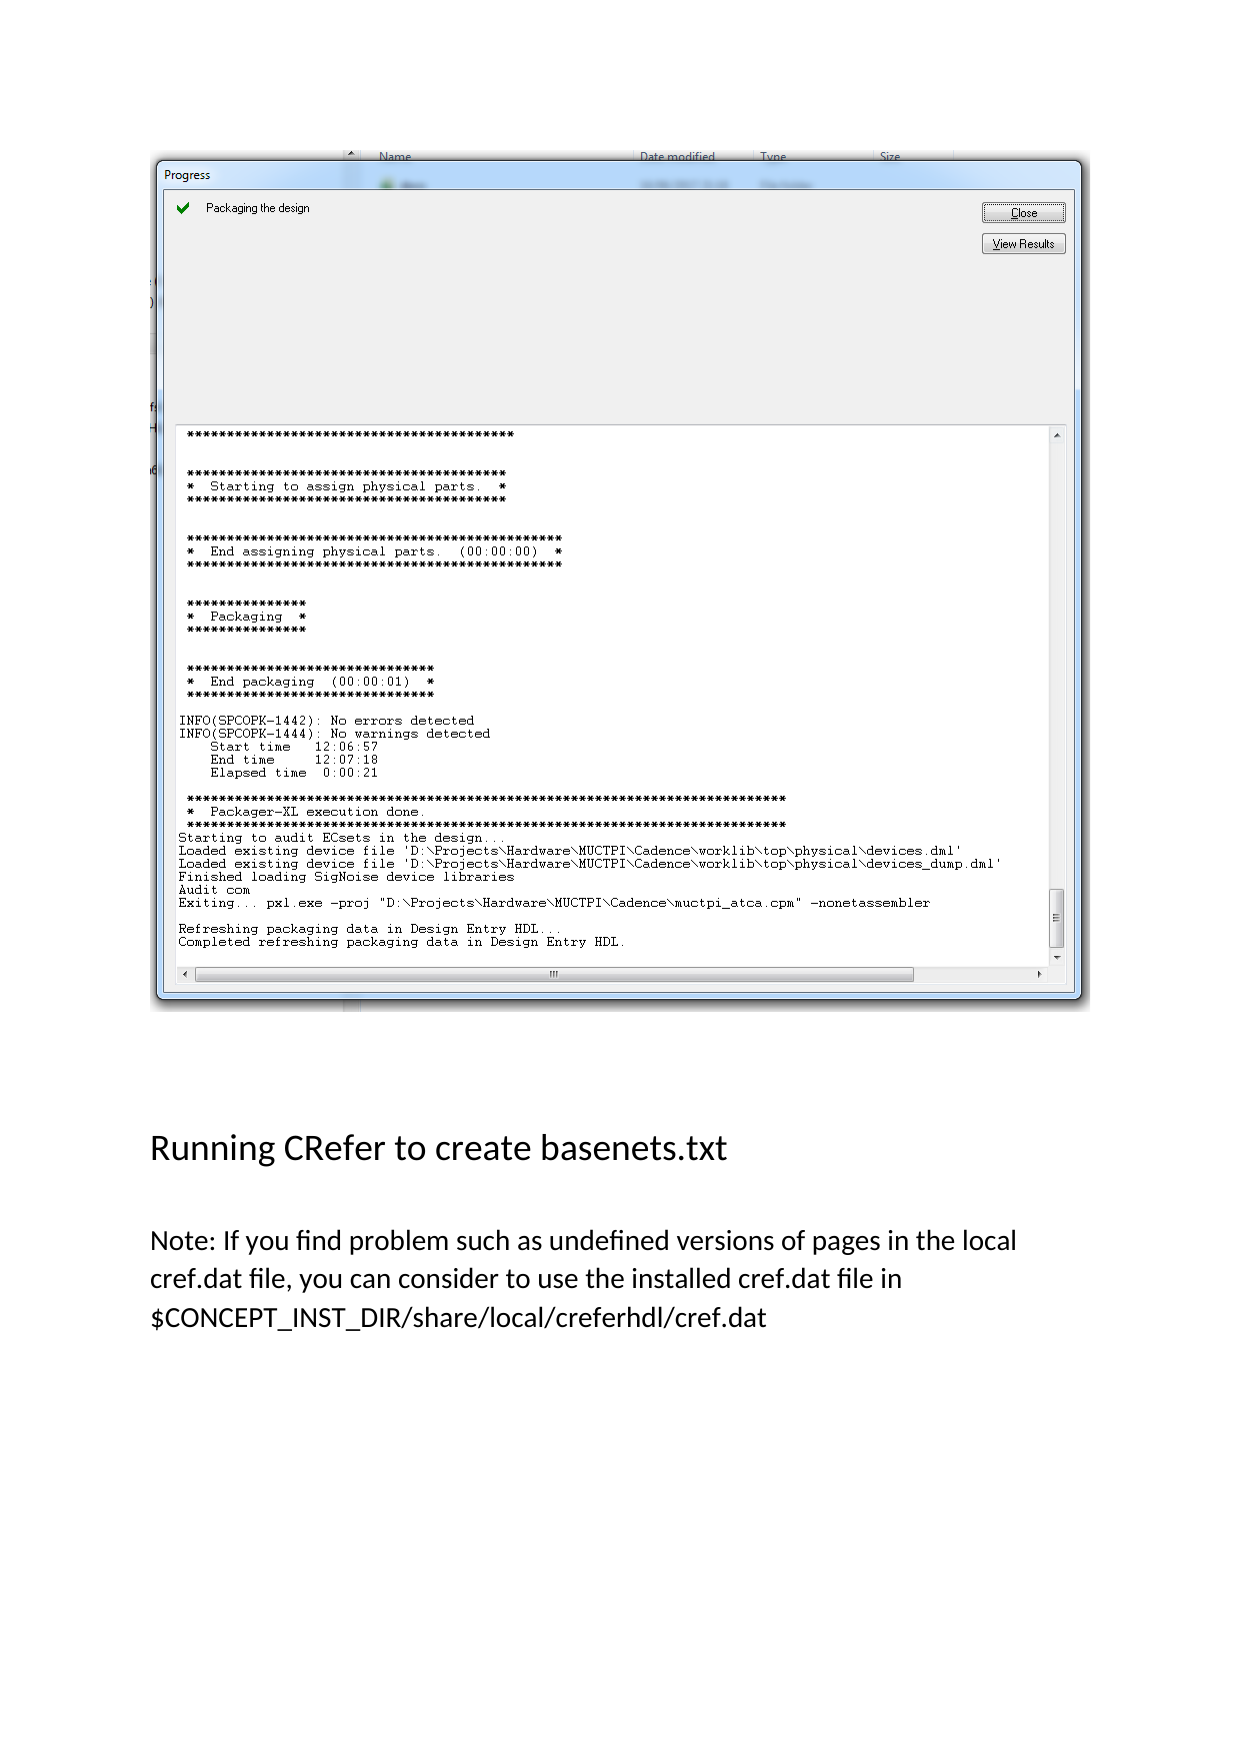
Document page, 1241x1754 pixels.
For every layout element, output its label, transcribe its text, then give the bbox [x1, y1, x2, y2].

picture [150, 150, 1091, 1012]
text Running CRefer to create basenets.txt Note: If you find problem such as undefined versions of pages in the local cref.dat file, you can consider to use the installed cref.dat file in $CONCEPT_INST_DIR/share/local/creferhdl/cref.dat [150, 1124, 1090, 1334]
